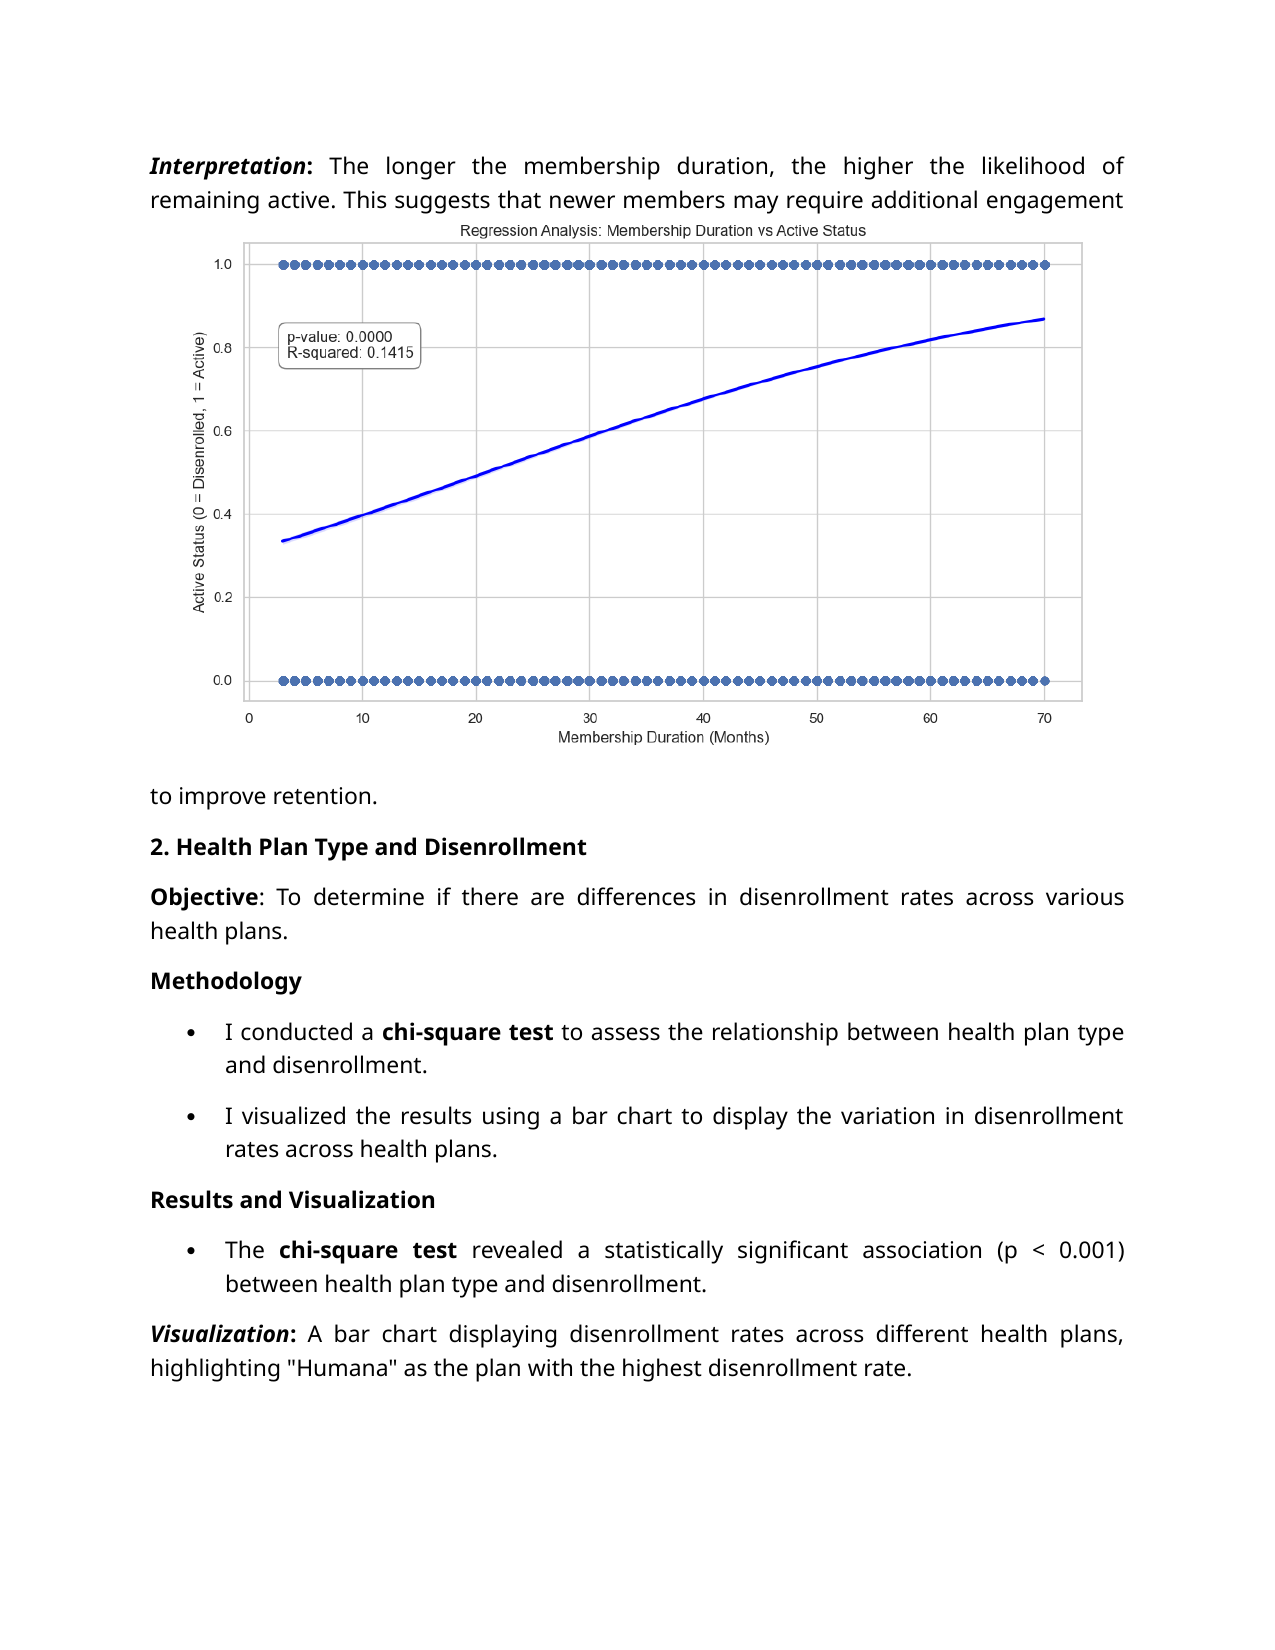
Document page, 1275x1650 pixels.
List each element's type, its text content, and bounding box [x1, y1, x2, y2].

text Visualization: A bar chart displaying disenrollment rates across different health plans, highlighting "Humana" as the plan with the highest disenrollment rate. [150, 1318, 1125, 1383]
text Methodology [150, 965, 1125, 996]
text Objective: To determine if there are differences in disenrollment rates across various health plans. [150, 881, 1125, 946]
list I visualized the results using a bar chart to display the variation in disenrollment rates across health plans. [187, 1099, 1125, 1164]
text Results and Visualization [150, 1184, 1125, 1215]
picture [184, 216, 1088, 751]
text 2. Health Plan Type and Disenrollment [150, 830, 1125, 862]
list I conducted a chi-square test to assess the relationship between health plan type and disenrollment. [187, 1015, 1125, 1080]
list The chi-square test revealed a statistically significant association (p < 0.001) between health plan type and disenrollment. [187, 1234, 1125, 1299]
